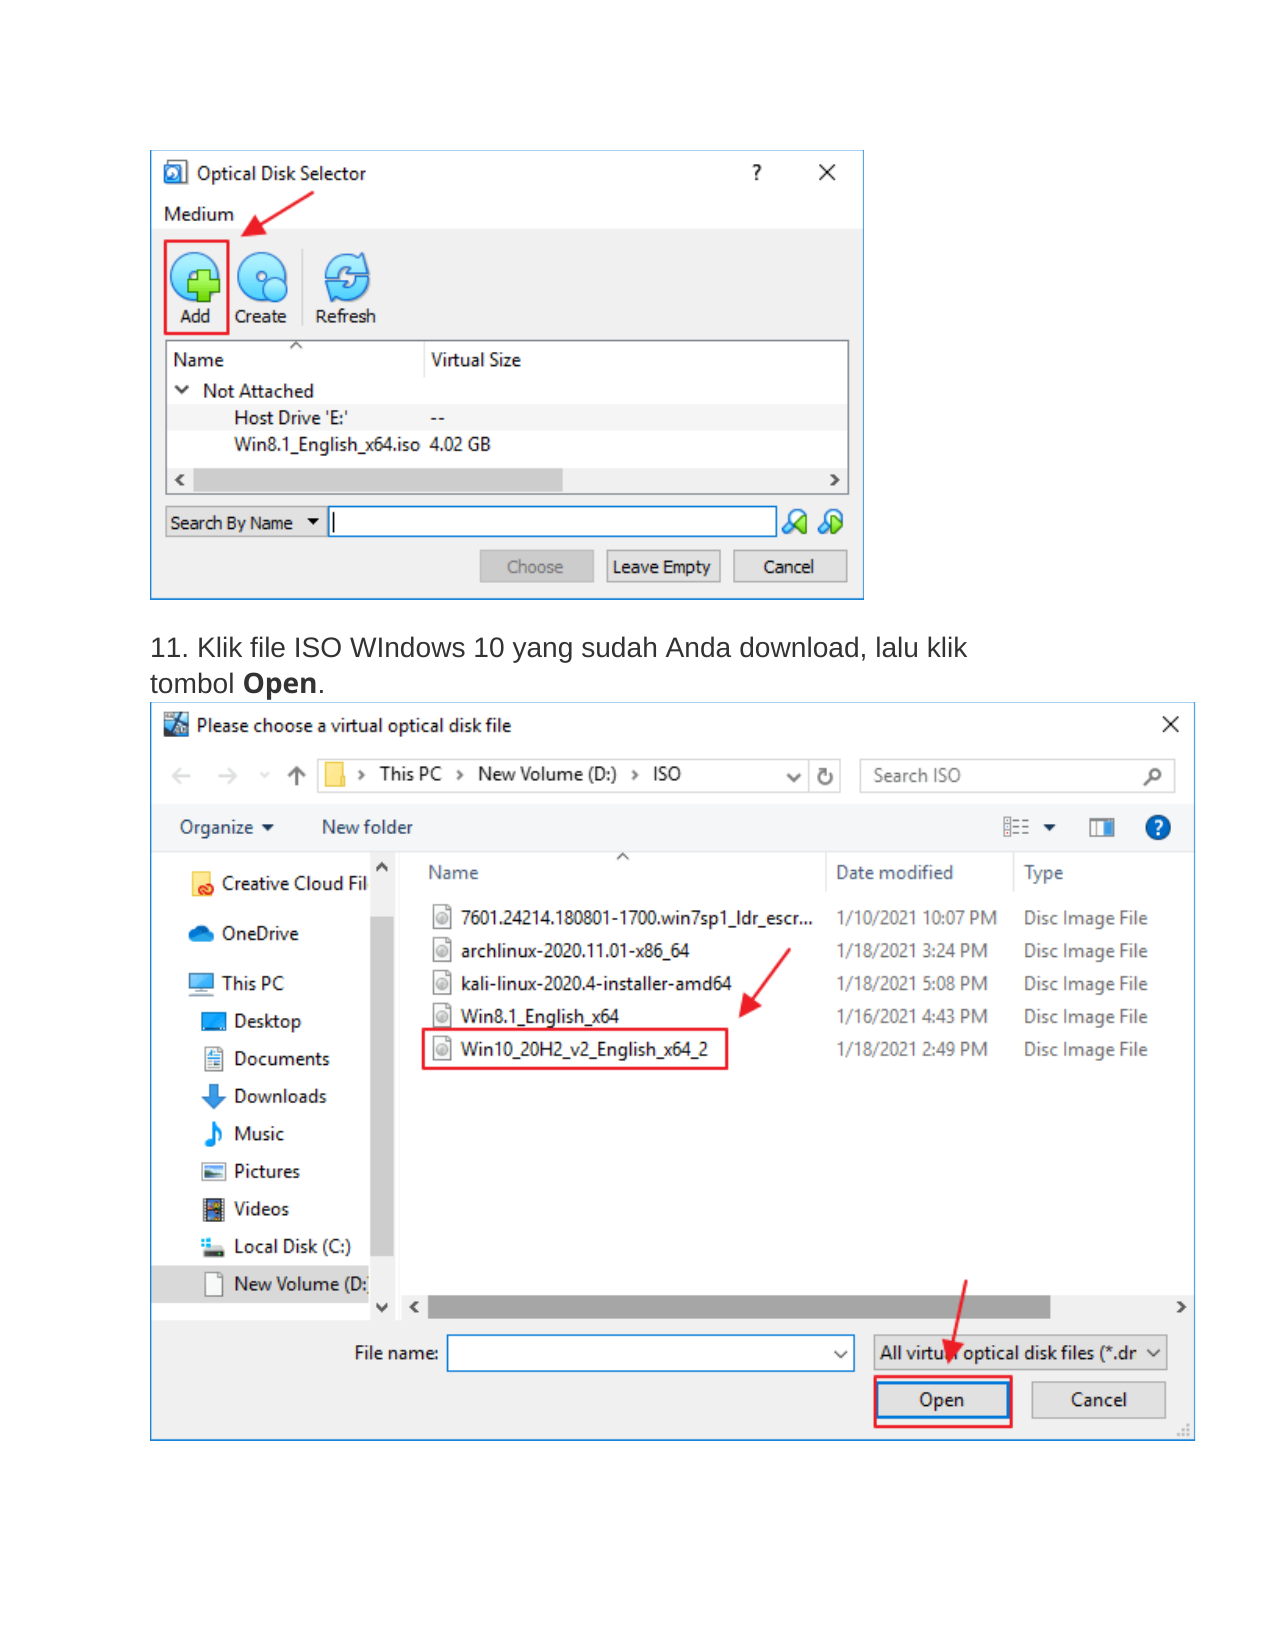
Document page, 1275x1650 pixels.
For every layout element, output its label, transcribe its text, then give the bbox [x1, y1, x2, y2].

text 11. Klik file ISO WIndows 10 yang sudah Anda download, lalu klik tombol Open. [150, 631, 1125, 702]
picture [150, 150, 864, 600]
picture [150, 702, 1196, 1441]
